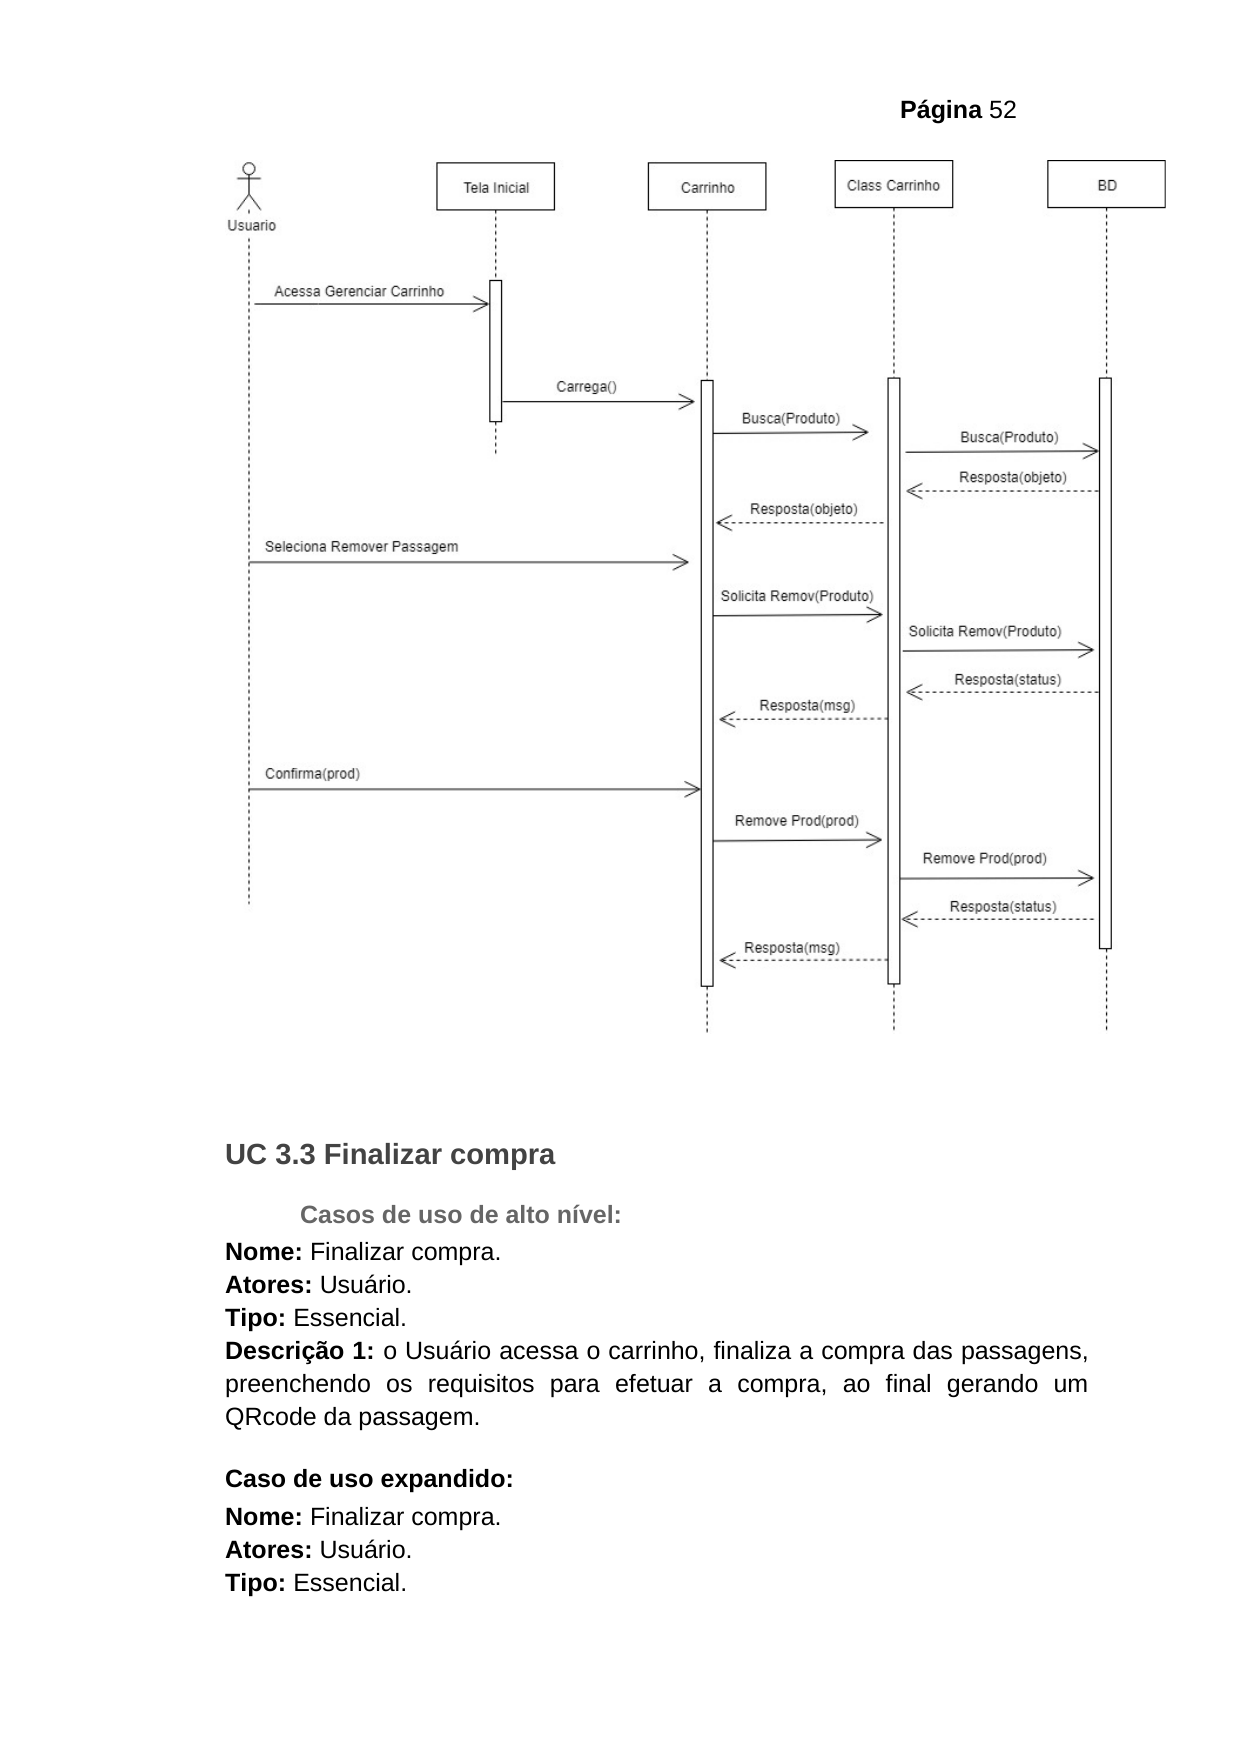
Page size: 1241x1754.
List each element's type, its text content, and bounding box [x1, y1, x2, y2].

picture [225, 160, 1166, 1034]
text Nome: Finalizar compra. [225, 1237, 1090, 1266]
text Tipo: Essencial. [150, 1568, 1090, 1596]
text Descrição 1: o Usuário acessa o carrinho, finaliza a compra das passagens, preenchendo os requisitos para efetuar a compra, ao final gerando um QRcode da passagem. [225, 1336, 1090, 1431]
text Nome: Finalizar compra. [150, 1502, 1090, 1530]
subtitle Caso de uso expandido: [150, 1464, 1090, 1493]
text Atores: Usuário. [225, 1270, 1090, 1299]
text Atores: Usuário. [150, 1534, 1090, 1563]
text Tipo: Essencial. [225, 1303, 1090, 1332]
subtitle UC 3.3 Finalizar compra [150, 1137, 1090, 1171]
subtitle Casos de uso de alto nível: [150, 1200, 1090, 1229]
